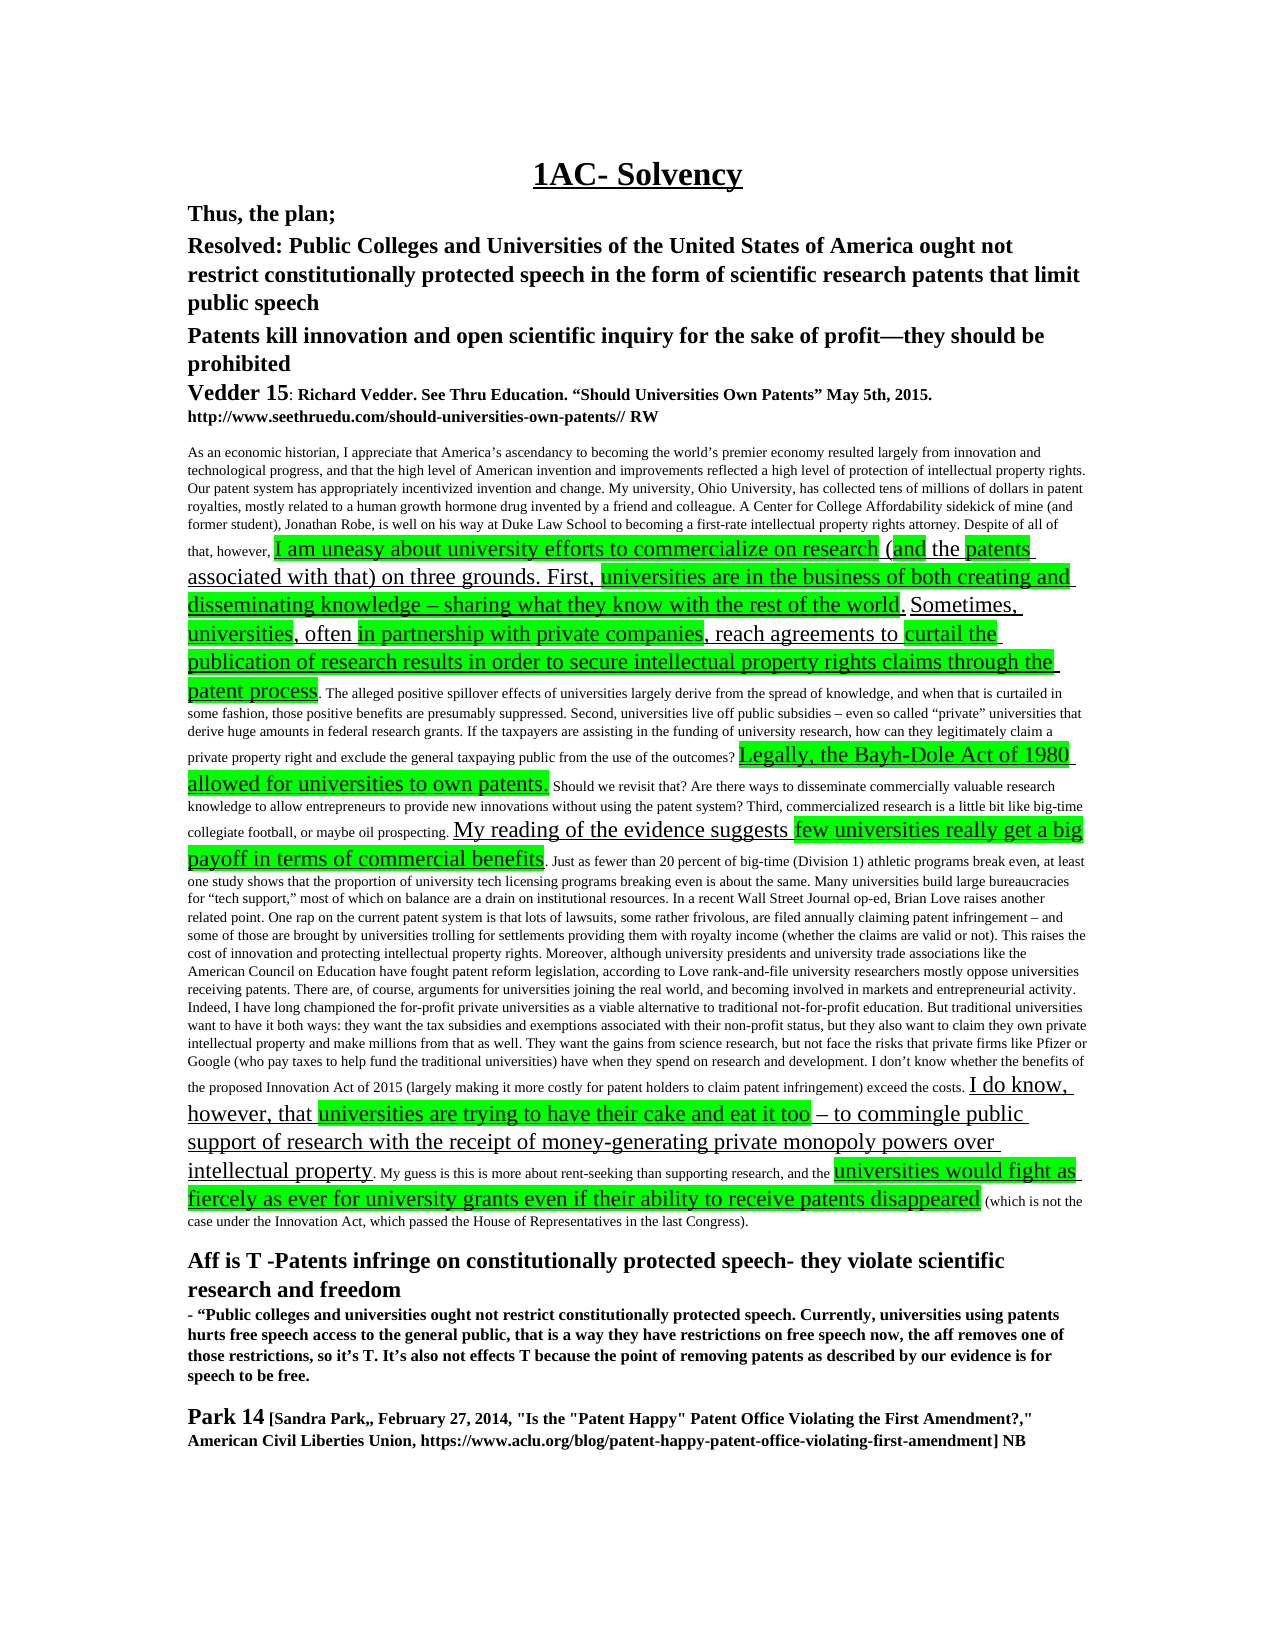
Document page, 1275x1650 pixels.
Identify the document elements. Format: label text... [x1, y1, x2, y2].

subtitle Aff is T -Patents infringe on constitutionally protected speech- they violate scientific research and freedom [187, 1247, 1087, 1302]
subtitle Resolved: Public Colleges and Universities of the United States of America ought not restrict constitutionally protected speech in the form of scientific research patents that limit public speech [187, 232, 1087, 316]
subtitle Thus, the plan; [187, 200, 1087, 226]
text - “Public colleges and universities ought not restrict constitutionally protected speech. Currently, universities using patents hurts free speech access to the general public, that is a way they have restrictions on free speech now, the aff removes one of those restrictions, so it’s T. It’s also not effects T because the point of removing patents as described by our evidence is for speech to be free. [187, 1304, 1087, 1385]
text Park 14 [Sandra Park,, February 27, 2014, "Is the "Patent Happy" Patent Office Violating the First Amendment?," American Civil Liberties Union, https://www.aclu.org/blog/patent-happy-patent-office-violating-first-amendment] NB [187, 1403, 1087, 1450]
text Vedder 15: Richard Vedder. See Thru Education. “Should Universities Own Patents” May 5th, 2015. http://www.seethruedu.com/should-universities-own-patents// RW [187, 379, 1087, 426]
text As an economic historian, I appreciate that America’s ascendancy to becoming the world’s premier economy resulted largely from innovation and technological progress, and that the high level of American invention and improvements reflected a high level of protection of intellectual property rights. Our patent system has appropriately incentivized invention and change. My university, Ohio University, has collected tens of millions of dollars in patent royalties, mostly related to a human growth hormone drug invented by a friend and colleague. A Center for College Affordability sidekick of mine (and former student), Jonathan Robe, is well on his way at Duke Law School to becoming a first-rate intellectual property rights attorney. Despite of all of that, however, I am uneasy about university efforts to commercialize on research (and the patents associated with that) on three grounds. First, universities are in the business of both creating and disseminating knowledge – sharing what they know with the rest of the world. Sometimes, universities, often in partnership with private companies, reach agreements to curtail the publication of research results in order to secure intellectual property rights claims through the patent process. The alleged positive spillover effects of universities largely derive from the spread of knowledge, and when that is curtailed in some fashion, those positive benefits are presumably suppressed. Second, universities live off public subsidies – even so called “private” universities that derive huge amounts in federal research grants. If the taxpayers are assisting in the funding of university research, how can they legitimately claim a private property right and exclude the general taxpaying public from the use of the outcomes? Legally, the Bayh-Dole Act of 1980 allowed for universities to own patents. Should we revisit that? Are there ways to disseminate commercially valuable research knowledge to allow entrepreneurs to provide new innovations without using the patent system? Third, commercialized research is a little bit like big-time collegiate football, or maybe oil prospecting. My reading of the evidence suggests few universities really get a big payoff in terms of commercial benefits. Just as fewer than 20 percent of big-time (Division 1) athletic programs break even, at least one study shows that the proportion of university tech licensing programs breaking even is about the same. Many universities build large bureaucracies for “tech support,” most of which on balance are a drain on institutional resources. In a recent Wall Street Journal op-ed, Brian Love raises another related point. One rap on the current patent system is that lots of lawsuits, some rather frivolous, are filed annually claiming patent infringement – and some of those are brought by universities trolling for settlements providing them with royalty income (whether the claims are valid or not). This raises the cost of innovation and protecting intellectual property rights. Moreover, although university presidents and university trade associations like the American Council on Education have fought patent reform legislation, according to Love rank-and-file university researchers mostly oppose universities receiving patents. There are, of course, arguments for universities joining the real world, and becoming involved in markets and entrepreneurial activity. Indeed, I have long championed the for-profit private universities as a viable alternative to traditional not-for-profit education. But traditional universities want to have it both ways: they want the tax subsidies and exemptions associated with their non-profit status, but they also want to claim they own private intellectual property and make millions from that as well. They want the gains from science research, but not face the risks that private firms like Pfizer or Google (who pay taxes to help fund the traditional universities) have when they spend on research and development. I don’t know whether the benefits of the proposed Innovation Act of 2015 (largely making it more costly for patent holders to claim patent infringement) exceed the costs. I do know, however, that universities are trying to have their cake and eat it too – to commingle public support of research with the receipt of money-generating private monopoly powers over intellectual property. My guess is this is more about rent-seeking than supporting research, and the universities would fight as fiercely as ever for university grants even if their ability to receive patents disappeared (which is not the case under the Innovation Act, which passed the House of Representatives in the last Congress). [187, 444, 1087, 1229]
subtitle 1AC- Solvency [187, 154, 1087, 192]
subtitle Patents kill innovation and open scientific inquiry for the sake of profit—they should be prohibited [187, 322, 1087, 377]
